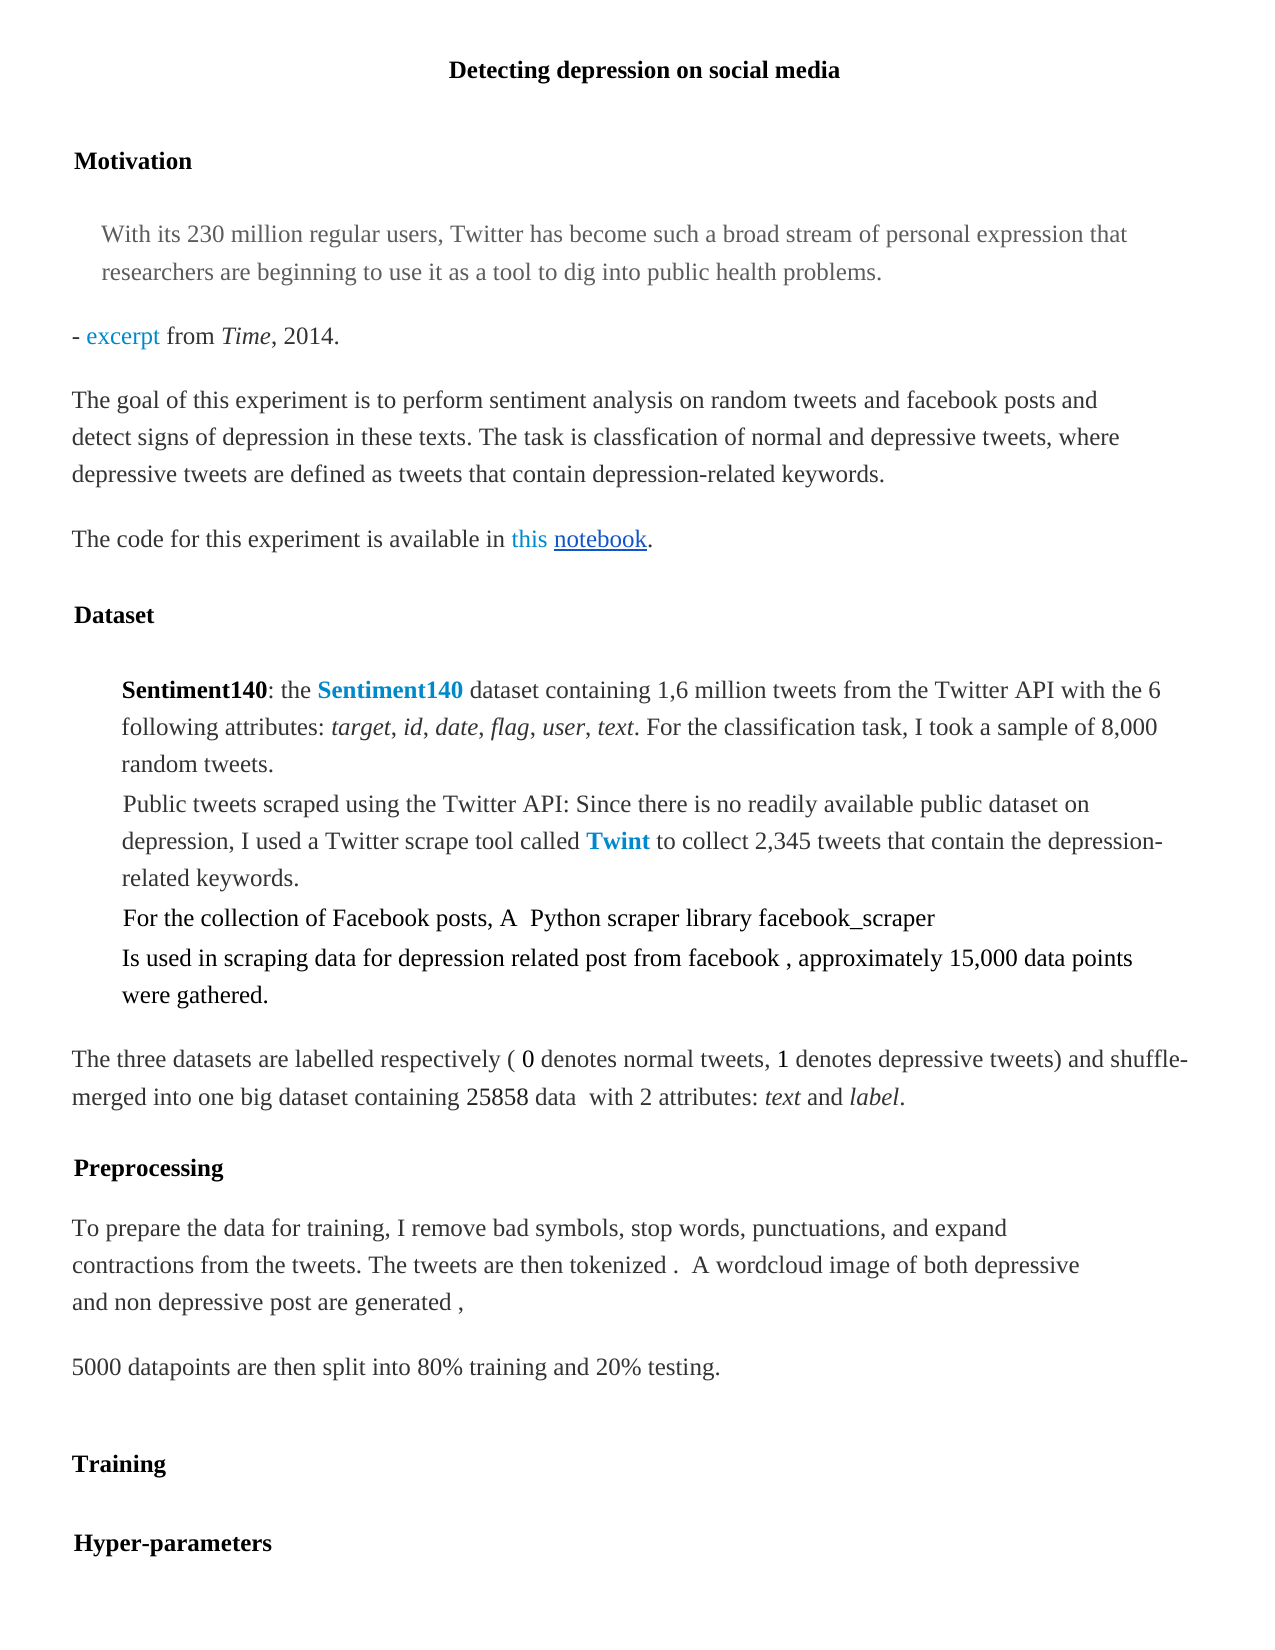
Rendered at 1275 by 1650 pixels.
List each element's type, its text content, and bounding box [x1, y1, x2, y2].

text Public tweets scraped using the Twitter API: Since there is no readily available public dataset on depression, I used a Twitter scrape tool called Twint to collect 2,345 tweets that contain the depression-related keywords. [122, 789, 1188, 892]
text With its 230 million regular users, Twitter has become such a broad stream of personal expression that researchers are beginning to use it as a tool to dig into public health problems. [101, 219, 1145, 285]
text Motivation [74, 146, 1214, 175]
text To prepare the data for training, I remove bad symbols, stop words, punctuations, and expand contractions from the tweets. The tweets are then tokenized . A wordcloud image of both depressive and non depressive post are generated , [71, 1213, 1111, 1316]
text The three datasets are labelled respectively ( 0 denotes normal tweets, 1 denotes depressive tweets) and shuffle-merged into one big dataset containing 25858 data with 2 attributes: text and label. [71, 1044, 1192, 1111]
text Hyper-parameters [73, 1528, 1214, 1557]
text The code for this experiment is available in this notebook. [71, 524, 1214, 553]
text - excerpt from Time, 2014. [72, 321, 1214, 350]
text Dataset [74, 600, 1214, 629]
text Sentiment140: the Sentiment140 dataset containing 1,6 million tweets from the Twitter API with the 6 following attributes: target, id, date, flag, user, text. For the classification task, I took a sample of 8,000 random tweets. [121, 675, 1193, 778]
text 5000 datapoints are then split into 80% training and 20% testing. [71, 1352, 1214, 1381]
text The goal of this experiment is to perform sentiment analysis on random tweets and facebook posts and detect signs of depression in these texts. The task is classfication of normal and depressive tweets, where depressive tweets are defined as tweets that contain depression-related keywords. [71, 385, 1156, 488]
text Detecting depression on social media [75, 55, 1214, 84]
text Is used in scraping data for depression related post from facebook , approximately 15,000 data points were gathered. [122, 943, 1188, 1009]
text Preprocessing [73, 1153, 1214, 1181]
text Training [72, 1449, 1214, 1478]
text For the collection of Facebook posts, A Python scraper library facebook_scraper [122, 903, 1188, 932]
